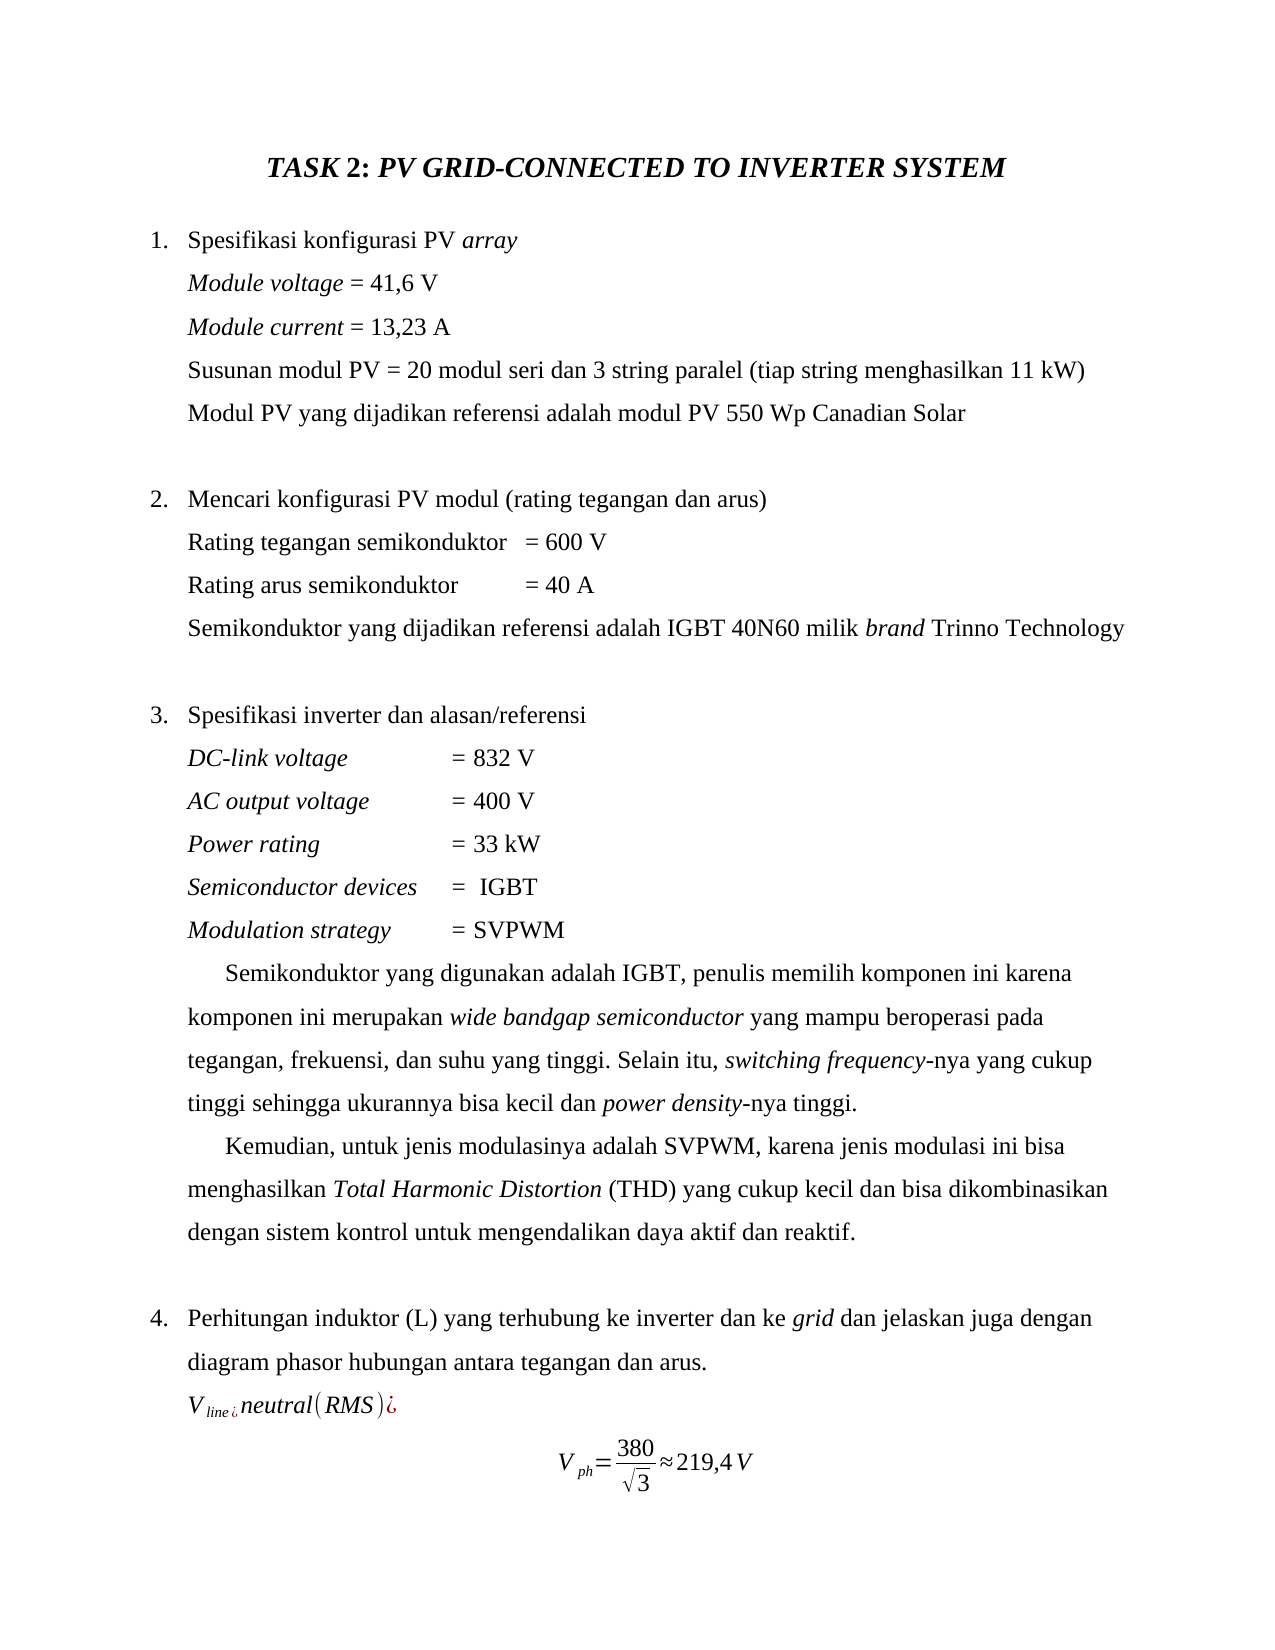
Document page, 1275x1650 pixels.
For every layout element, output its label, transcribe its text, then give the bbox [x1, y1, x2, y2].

list AC output voltage = 400 V [187, 786, 1125, 815]
list Modulation strategy = SVPWM [187, 915, 1125, 944]
list Spesifikasi konfigurasi PV array [150, 225, 1125, 254]
list Rating tegangan semikonduktor = 600 V [187, 527, 1125, 556]
text TASK 2: PV GRID-CONNECTED TO INVERTER SYSTEM [150, 150, 1125, 183]
list Semiconductor devices = IGBT [187, 872, 1125, 901]
list Susunan modul PV = 20 modul seri dan 3 string paralel (tiap string menghasilkan 11 kW) [187, 355, 1125, 383]
list Modul PV yang dijadikan referensi adalah modul PV 550 Wp Canadian Solar [187, 398, 1125, 427]
list Module voltage = 41,6 V [187, 268, 1125, 297]
list Power rating = 33 kW [187, 829, 1125, 858]
list Semikonduktor yang dijadikan referensi adalah IGBT 40N60 milik brand Trinno Technology [187, 613, 1125, 642]
list Spesifikasi inverter dan alasan/referensi [150, 700, 1125, 728]
list Rating arus semikonduktor = 40 A [187, 570, 1125, 599]
list Module current = 13,23 A [187, 312, 1125, 340]
list Semikonduktor yang digunakan adalah IGBT, penulis memilih komponen ini karena komponen ini merupakan wide bandgap semiconductor yang mampu beroperasi pada tegangan, frekuensi, dan suhu yang tinggi. Selain itu, switching frequency-nya yang cukup tinggi sehingga ukurannya bisa kecil dan power density-nya tinggi. [187, 958, 1125, 1117]
list Mencari konfigurasi PV modul (rating tegangan dan arus) [150, 484, 1125, 513]
list DC-link voltage = 832 V [187, 743, 1125, 772]
list Perhitungan induktor (L) yang terhubung ke inverter dan ke grid dan jelaskan juga dengan diagram phasor hubungan antara tegangan dan arus. [150, 1303, 1125, 1375]
